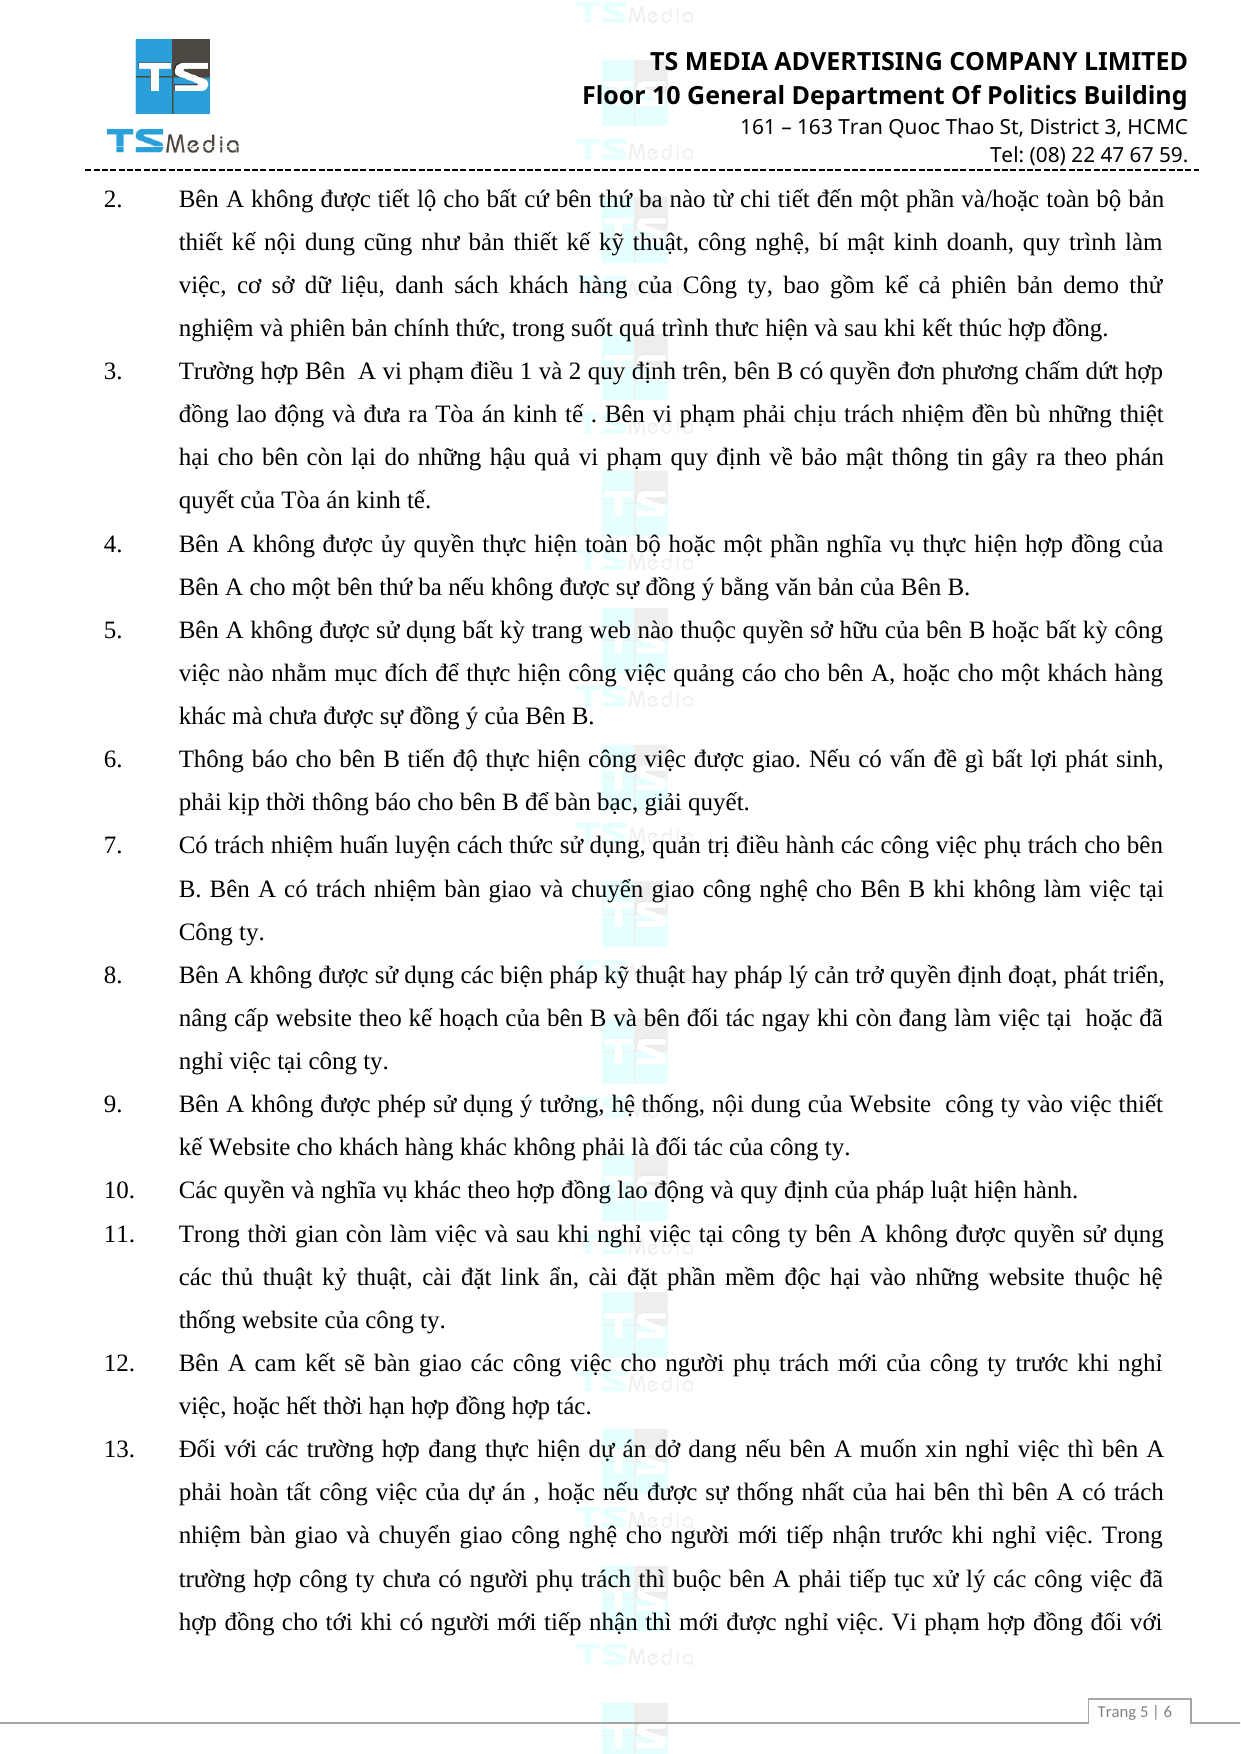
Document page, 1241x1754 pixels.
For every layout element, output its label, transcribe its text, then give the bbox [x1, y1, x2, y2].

list Bên A không được phép sử dụng ý tưởng, hệ thống, nội dung của Website công ty vào việc thiết kế Website cho khách hàng khác không phải là đối tác của công ty. [103, 1089, 1165, 1161]
list Thông báo cho bên B tiến độ thực hiện công việc được giao. Nếu có vấn đề gì bất lợi phát sinh, phải kịp thời thông báo cho bên B để bàn bạc, giải quyết. [103, 744, 1165, 816]
picture [98, 22, 247, 171]
list Bên A cam kết sẽ bàn giao các công việc cho người phụ trách mới của công ty trước khi nghỉ việc, hoặc hết thời hạn hợp đồng hợp tác. [103, 1348, 1165, 1420]
list Các quyền và nghĩa vụ khác theo hợp đồng lao động và quy định của pháp luật hiện hành. [103, 1176, 1165, 1204]
list Bên A không được ủy quyền thực hiện toàn bộ hoặc một phần nghĩa vụ thực hiện hợp đồng của Bên A cho một bên thứ ba nếu không được sự đồng ý bằng văn bản của Bên B. [103, 529, 1165, 601]
list Bên A không được sử dụng các biện pháp kỹ thuật hay pháp lý cản trở quyền định đoạt, phát triển, nâng cấp website theo kế hoạch của bên B và bên đối tác ngay khi còn đang làm việc tại hoặc đã nghỉ việc tại công ty. [103, 960, 1165, 1075]
list Có trách nhiệm huấn luyện cách thức sử dụng, quản trị điều hành các công việc phụ trách cho bên B. Bên A có trách nhiệm bàn giao và chuyển giao công nghệ cho Bên B khi không làm việc tại Công ty. [103, 831, 1165, 946]
list Bên A không được sử dụng bất kỳ trang web nào thuộc quyền sở hữu của bên B hoặc bất kỳ công việc nào nhằm mục đích để thực hiện công việc quảng cáo cho bên A, hoặc cho một khách hàng khác mà chưa được sự đồng ý của Bên B. [103, 615, 1165, 730]
list Bên A không được tiết lộ cho bất cứ bên thứ ba nào từ chi tiết đến một phần và/hoặc toàn bộ bản thiết kế nội dung cũng như bản thiết kế kỹ thuật, công nghệ, bí mật kinh doanh, quy trình làm việc, cơ sở dữ liệu, danh sách khách hàng của Công ty, bao gồm kể cả phiên bản demo thử nghiệm và phiên bản chính thức, trong suốt quá trình thưc hiện và sau khi kết thúc hợp đồng. [103, 184, 1165, 342]
list Trường hợp Bên A vi phạm điều 1 và 2 quy định trên, bên B có quyền đơn phương chấm dứt hợp đồng lao động và đưa ra Tòa án kinh tế . Bên vi phạm phải chịu trách nhiệm đền bù những thiệt hại cho bên còn lại do những hậu quả vi phạm quy định về bảo mật thông tin gây ra theo phán quyết của Tòa án kinh tế. [103, 356, 1165, 514]
list Trong thời gian còn làm việc và sau khi nghỉ việc tại công ty bên A không được quyền sử dụng các thủ thuật kỷ thuật, cài đặt link ẩn, cài đặt phần mềm độc hại vào những website thuộc hệ thống website của công ty. [103, 1219, 1165, 1334]
